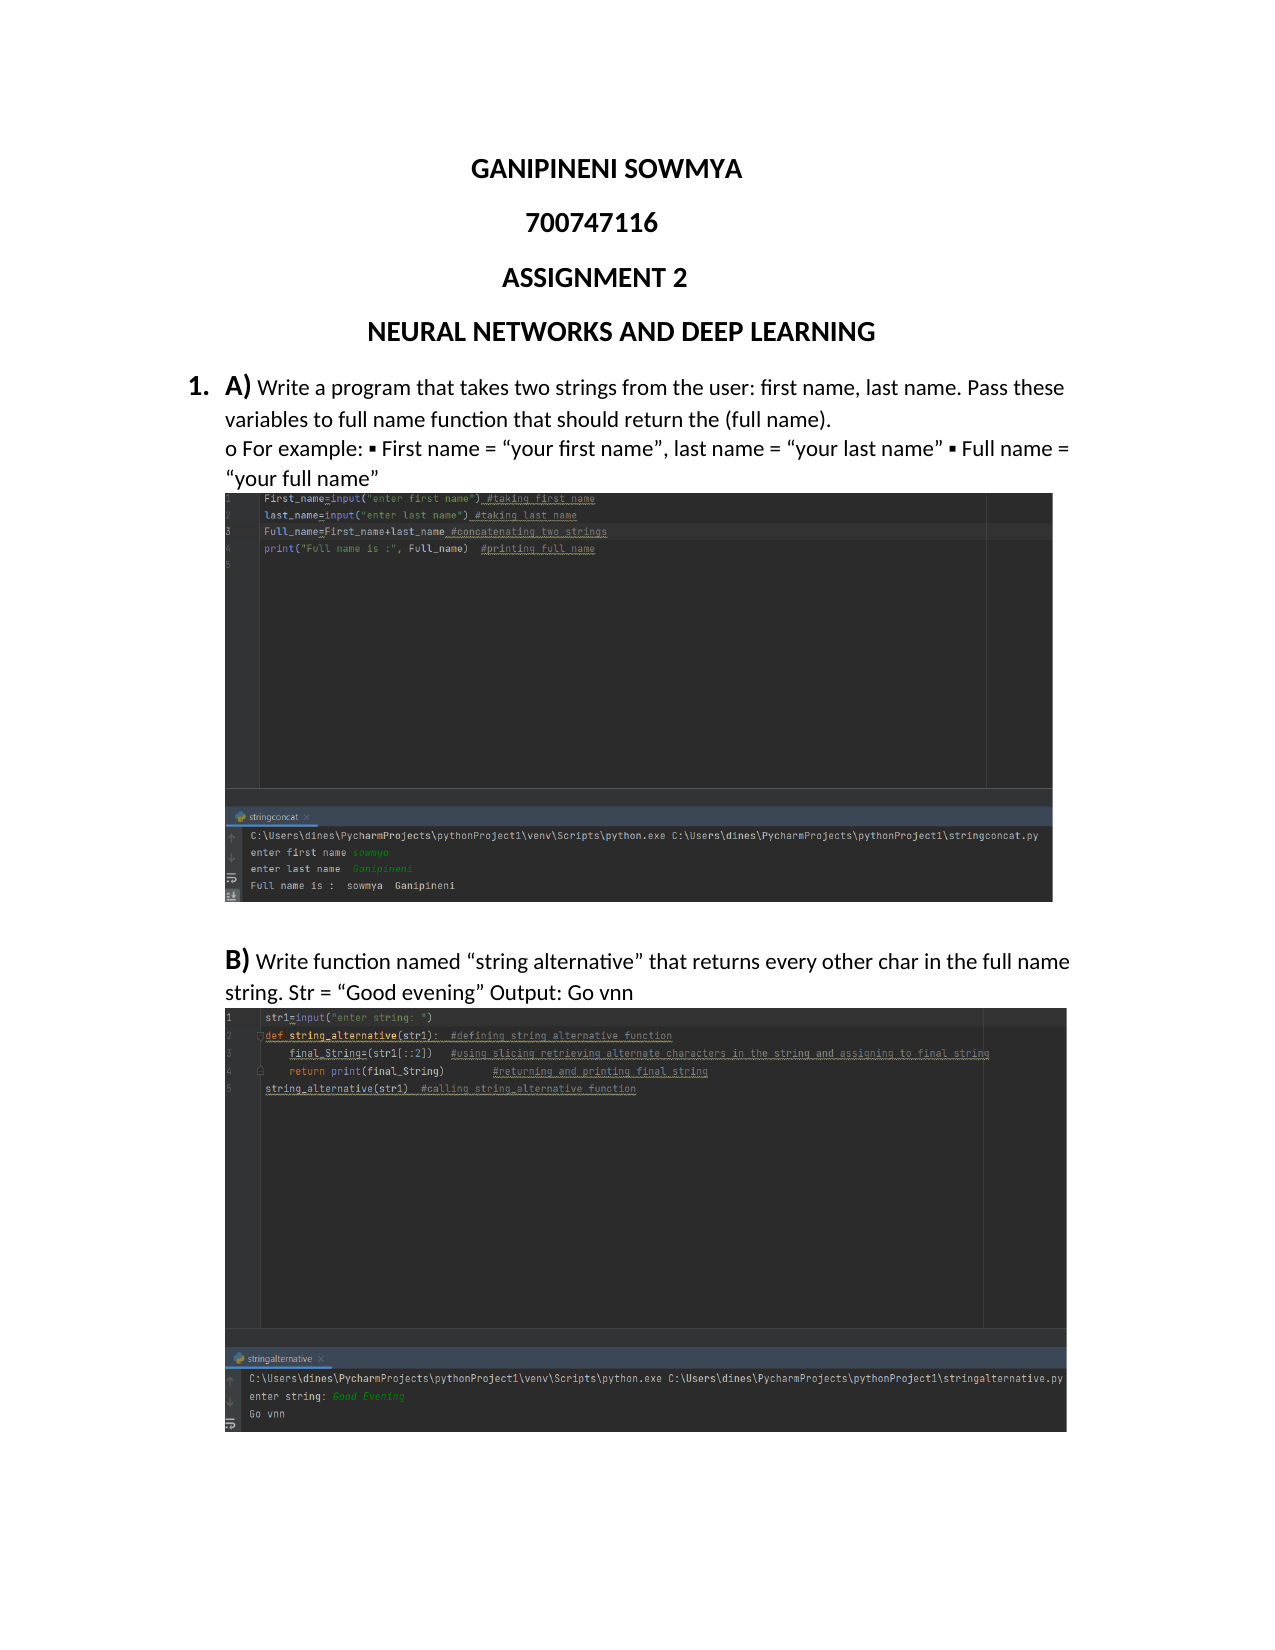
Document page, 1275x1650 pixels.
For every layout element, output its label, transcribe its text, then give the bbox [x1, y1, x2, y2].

picture [225, 493, 1053, 902]
text NEURAL NETWORKS AND DEEP LEARNING [150, 313, 1125, 349]
text 700747116 [150, 204, 1125, 240]
text GANIPINENI SOWMYA [150, 150, 1125, 186]
picture [225, 1008, 1067, 1432]
list B) Write function named “string alternative” that returns every other char in the full name string. Str = “Good evening” Output: Go vnn [225, 941, 1125, 1006]
list o For example: ▪ First name = “your first name”, last name = “your last name” ▪ Full name = “your full name” [225, 434, 1125, 492]
text ASSIGNMENT 2 [150, 259, 1125, 294]
list A) Write a program that takes two strings from the user: first name, last name. Pass these variables to full name function that should return the (full name). [187, 367, 1125, 433]
